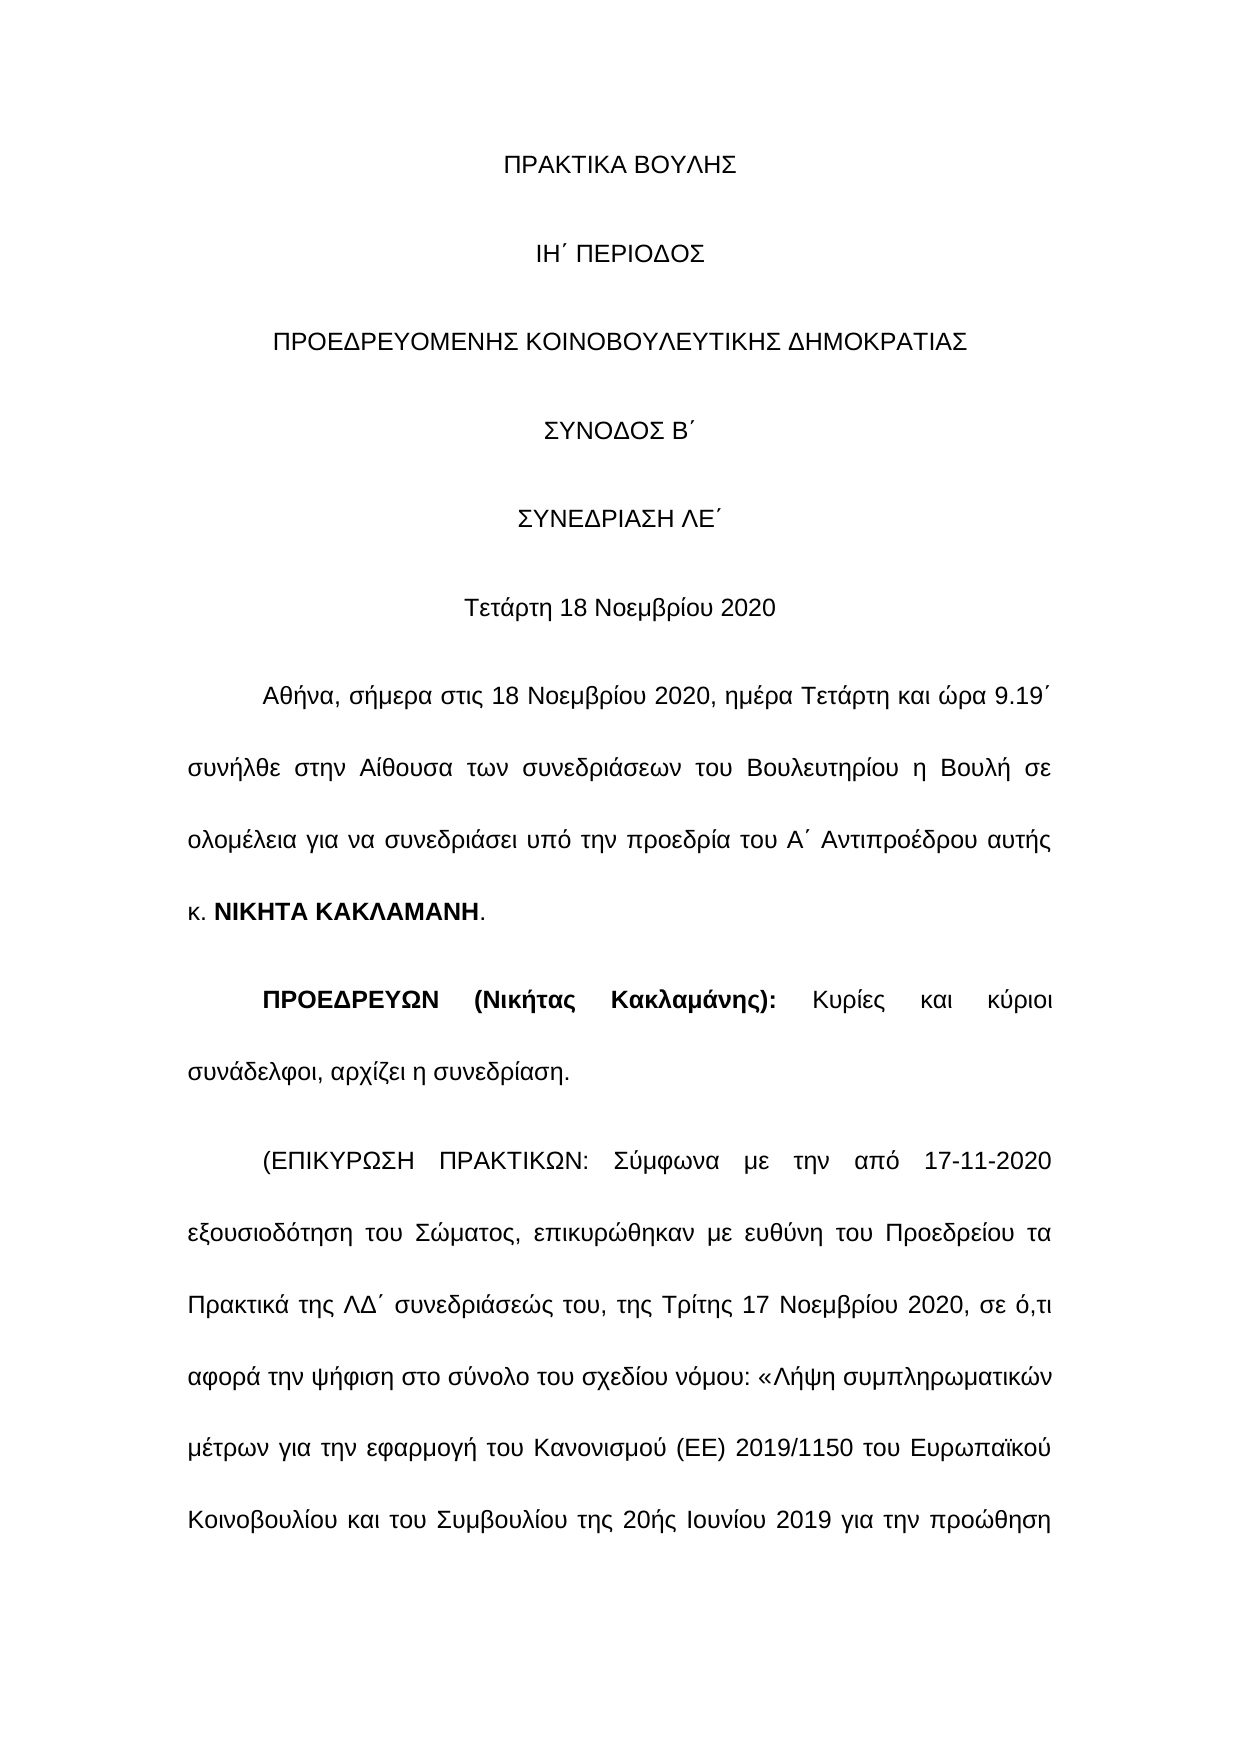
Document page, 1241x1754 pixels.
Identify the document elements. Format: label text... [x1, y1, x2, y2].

text ΠΡΟΕΔΡΕΥΩΝ (Νικήτας Κακλαμάνης): Κυρίες και κύριοι συνάδελφοι, αρχίζει η συνεδρίαση. [187, 985, 1053, 1086]
text ΣΥΝΟΔΟΣ Β΄ [187, 416, 1053, 444]
text ΙΗ΄ ΠΕΡΙΟΔΟΣ [187, 238, 1053, 267]
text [187, 1146, 1053, 1534]
text ΣΥΝΕΔΡΙΑΣΗ ΛΕ΄ [187, 504, 1053, 533]
text ΠΡΟΕΔΡΕΥΟΜΕΝΗΣ ΚΟΙΝΟΒΟΥΛΕΥΤΙΚΗΣ ΔΗΜΟΚΡΑΤΙΑΣ [187, 327, 1053, 356]
text ΠΡΑΚΤΙΚΑ ΒΟΥΛΗΣ [187, 150, 1053, 179]
text Τετάρτη 18 Νοεμβρίου 2020 [187, 593, 1053, 621]
text Αθήνα, σήμερα στις 18 Νοεμβρίου 2020, ημέρα Τετάρτη και ώρα 9.19΄ συνήλθε στην Αίθουσα των συνεδριάσεων του Βουλευτηρίου η Βουλή σε ολομέλεια για να συνεδριάσει υπό την προεδρία του Α΄ Αντιπροέδρου αυτής κ. ΝΙΚΗΤΑ ΚΑΚΛΑΜΑΝΗ. [187, 681, 1053, 926]
